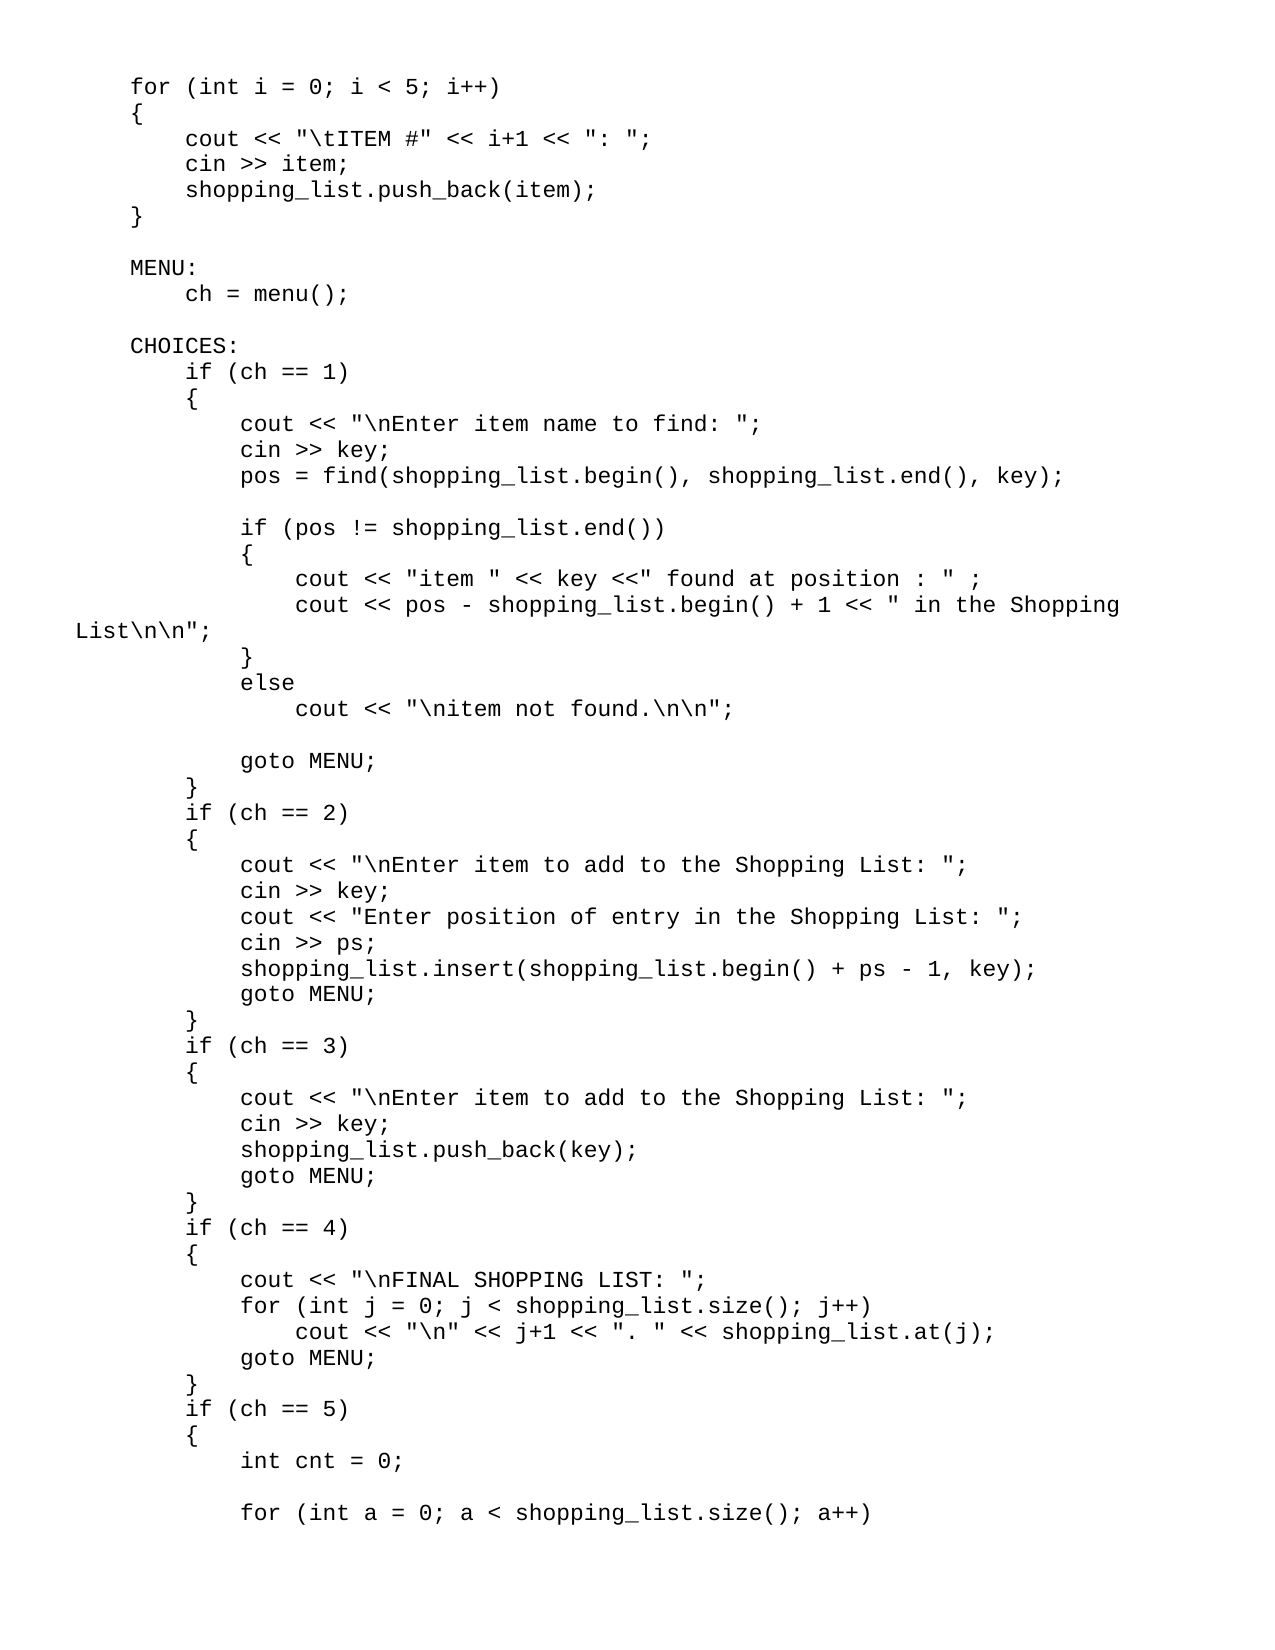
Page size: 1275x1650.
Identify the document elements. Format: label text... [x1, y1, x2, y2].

text cin >> ps; [75, 931, 1200, 957]
text cout << "\nEnter item to add to the Shopping List: "; [75, 853, 1200, 879]
text if (pos != shopping_list.end()) [75, 516, 1200, 542]
text cout << pos - shopping_list.begin() + 1 << " in the Shopping List\n\n"; [75, 594, 1200, 646]
text { [75, 1242, 1200, 1268]
text } [75, 205, 1200, 231]
text cin >> key; [75, 1112, 1200, 1138]
text { [75, 827, 1200, 853]
text shopping_list.push_back(item); [75, 179, 1200, 205]
text int cnt = 0; [75, 1450, 1200, 1476]
text MENU: [75, 257, 1200, 282]
text cout << "\nEnter item name to find: "; [75, 412, 1200, 438]
text CHOICES: [75, 334, 1200, 360]
text { [75, 1424, 1200, 1450]
text } [75, 775, 1200, 801]
text for (int a = 0; a < shopping_list.size(); a++) [75, 1502, 1200, 1527]
text cout << "\n" << j+1 << ". " << shopping_list.at(j); [75, 1320, 1200, 1346]
text cout << "\nEnter item to add to the Shopping List: "; [75, 1087, 1200, 1112]
text cin >> key; [75, 438, 1200, 464]
text goto MENU; [75, 983, 1200, 1009]
text if (ch == 1) [75, 360, 1200, 386]
text if (ch == 5) [75, 1398, 1200, 1424]
text } [75, 1372, 1200, 1398]
text for (int j = 0; j < shopping_list.size(); j++) [75, 1294, 1200, 1320]
text shopping_list.push_back(key); [75, 1138, 1200, 1164]
text cout << "\nFINAL SHOPPING LIST: "; [75, 1268, 1200, 1294]
text cout << "item " << key <<" found at position : " ; [75, 568, 1200, 594]
text pos = find(shopping_list.begin(), shopping_list.end(), key); [75, 464, 1200, 490]
text cout << "\nitem not found.\n\n"; [75, 697, 1200, 723]
text { [75, 386, 1200, 412]
text cin >> key; [75, 879, 1200, 905]
text if (ch == 4) [75, 1216, 1200, 1242]
text else [75, 672, 1200, 697]
text } [75, 1190, 1200, 1216]
text cin >> item; [75, 153, 1200, 179]
text { [75, 101, 1200, 127]
text ch = menu(); [75, 282, 1200, 308]
text goto MENU; [75, 749, 1200, 775]
text cout << "Enter position of entry in the Shopping List: "; [75, 905, 1200, 931]
text { [75, 542, 1200, 568]
text if (ch == 2) [75, 801, 1200, 827]
text goto MENU; [75, 1164, 1200, 1190]
text shopping_list.insert(shopping_list.begin() + ps - 1, key); [75, 957, 1200, 983]
text } [75, 1009, 1200, 1035]
text goto MENU; [75, 1346, 1200, 1372]
text for (int i = 0; i < 5; i++) [75, 75, 1200, 101]
text { [75, 1061, 1200, 1087]
text } [75, 646, 1200, 672]
text cout << "\tITEM #" << i+1 << ": "; [75, 127, 1200, 153]
text if (ch == 3) [75, 1035, 1200, 1061]
